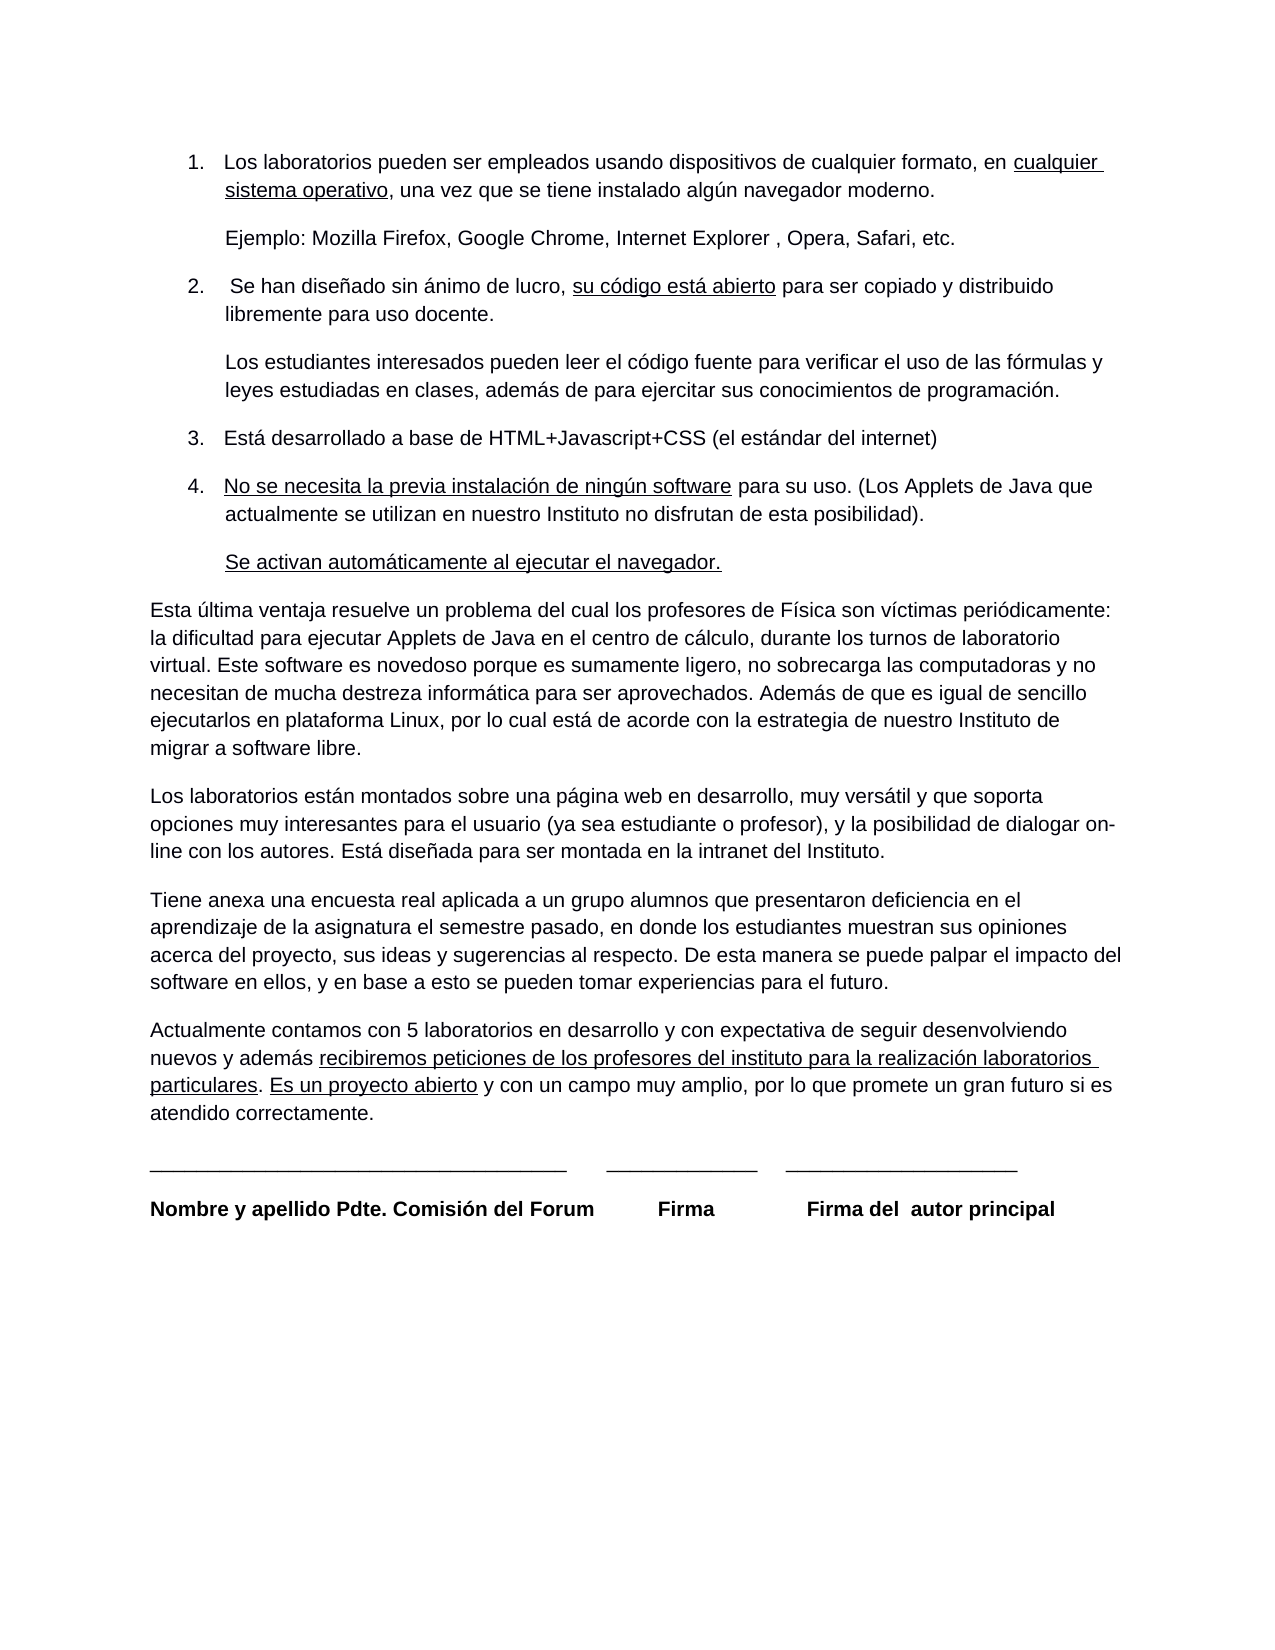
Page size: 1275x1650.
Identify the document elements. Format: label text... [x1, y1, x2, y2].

list Los laboratorios pueden ser empleados usando dispositivos de cualquier formato, en cualquier sistema operativo, una vez que se tiene instalado algún navegador moderno. [187, 150, 1125, 201]
list No se necesita la previa instalación de ningún software para su uso. (Los Applets de Java que actualmente se utilizan en nuestro Instituto no disfrutan de esta posibilidad). [187, 474, 1125, 526]
text Los laboratorios están montados sobre una página web en desarrollo, muy versátil y que soporta opciones muy interesantes para el usuario (ya sea estudiante o profesor), y la posibilidad de dialogar on-line con los autores. Está diseñada para ser montada en la intranet del Instituto. [150, 784, 1125, 863]
list Está desarrollado a base de HTML+Javascript+CSS (el estándar del internet) [187, 426, 1125, 450]
text ____________________________________ _____________ ____________________ [150, 1149, 1125, 1173]
text Nombre y apellido Pdte. Comisión del Forum Firma Firma del autor principal [150, 1197, 1125, 1221]
list Los estudiantes interesados pueden leer el código fuente para verificar el uso de las fórmulas y leyes estudiadas en clases, además de para ejercitar sus conocimientos de programación. [225, 350, 1125, 401]
list Se activan automáticamente al ejecutar el navegador. [225, 550, 1125, 574]
list Ejemplo: Mozilla Firefox, Google Chrome, Internet Explorer , Opera, Safari, etc. [225, 226, 1125, 250]
text Esta última ventaja resuelve un problema del cual los profesores de Física son víctimas periódicamente: la dificultad para ejecutar Applets de Java en el centro de cálculo, durante los turnos de laboratorio virtual. Este software es novedoso porque es sumamente ligero, no sobrecarga las computadoras y no necesitan de mucha destreza informática para ser aprovechados. Además de que es igual de sencillo ejecutarlos en plataforma Linux, por lo cual está de acorde con la estrategia de nuestro Instituto de migrar a software libre. [150, 598, 1125, 760]
list Se han diseñado sin ánimo de lucro, su código está abierto para ser copiado y distribuido libremente para uso docente. [187, 274, 1125, 326]
text Actualmente contamos con 5 laboratorios en desarrollo y con expectativa de seguir desenvolviendo nuevos y además recibiremos peticiones de los profesores del instituto para la realización laboratorios particulares. Es un proyecto abierto y con un campo muy amplio, por lo que promete un gran futuro si es atendido correctamente. [150, 1018, 1125, 1125]
text Tiene anexa una encuesta real aplicada a un grupo alumnos que presentaron deficiencia en el aprendizaje de la asignatura el semestre pasado, en donde los estudiantes muestran sus opiniones acerca del proyecto, sus ideas y sugerencias al respecto. De esta manera se puede palpar el impacto del software en ellos, y en base a esto se pueden tomar experiencias para el futuro. [150, 887, 1125, 994]
